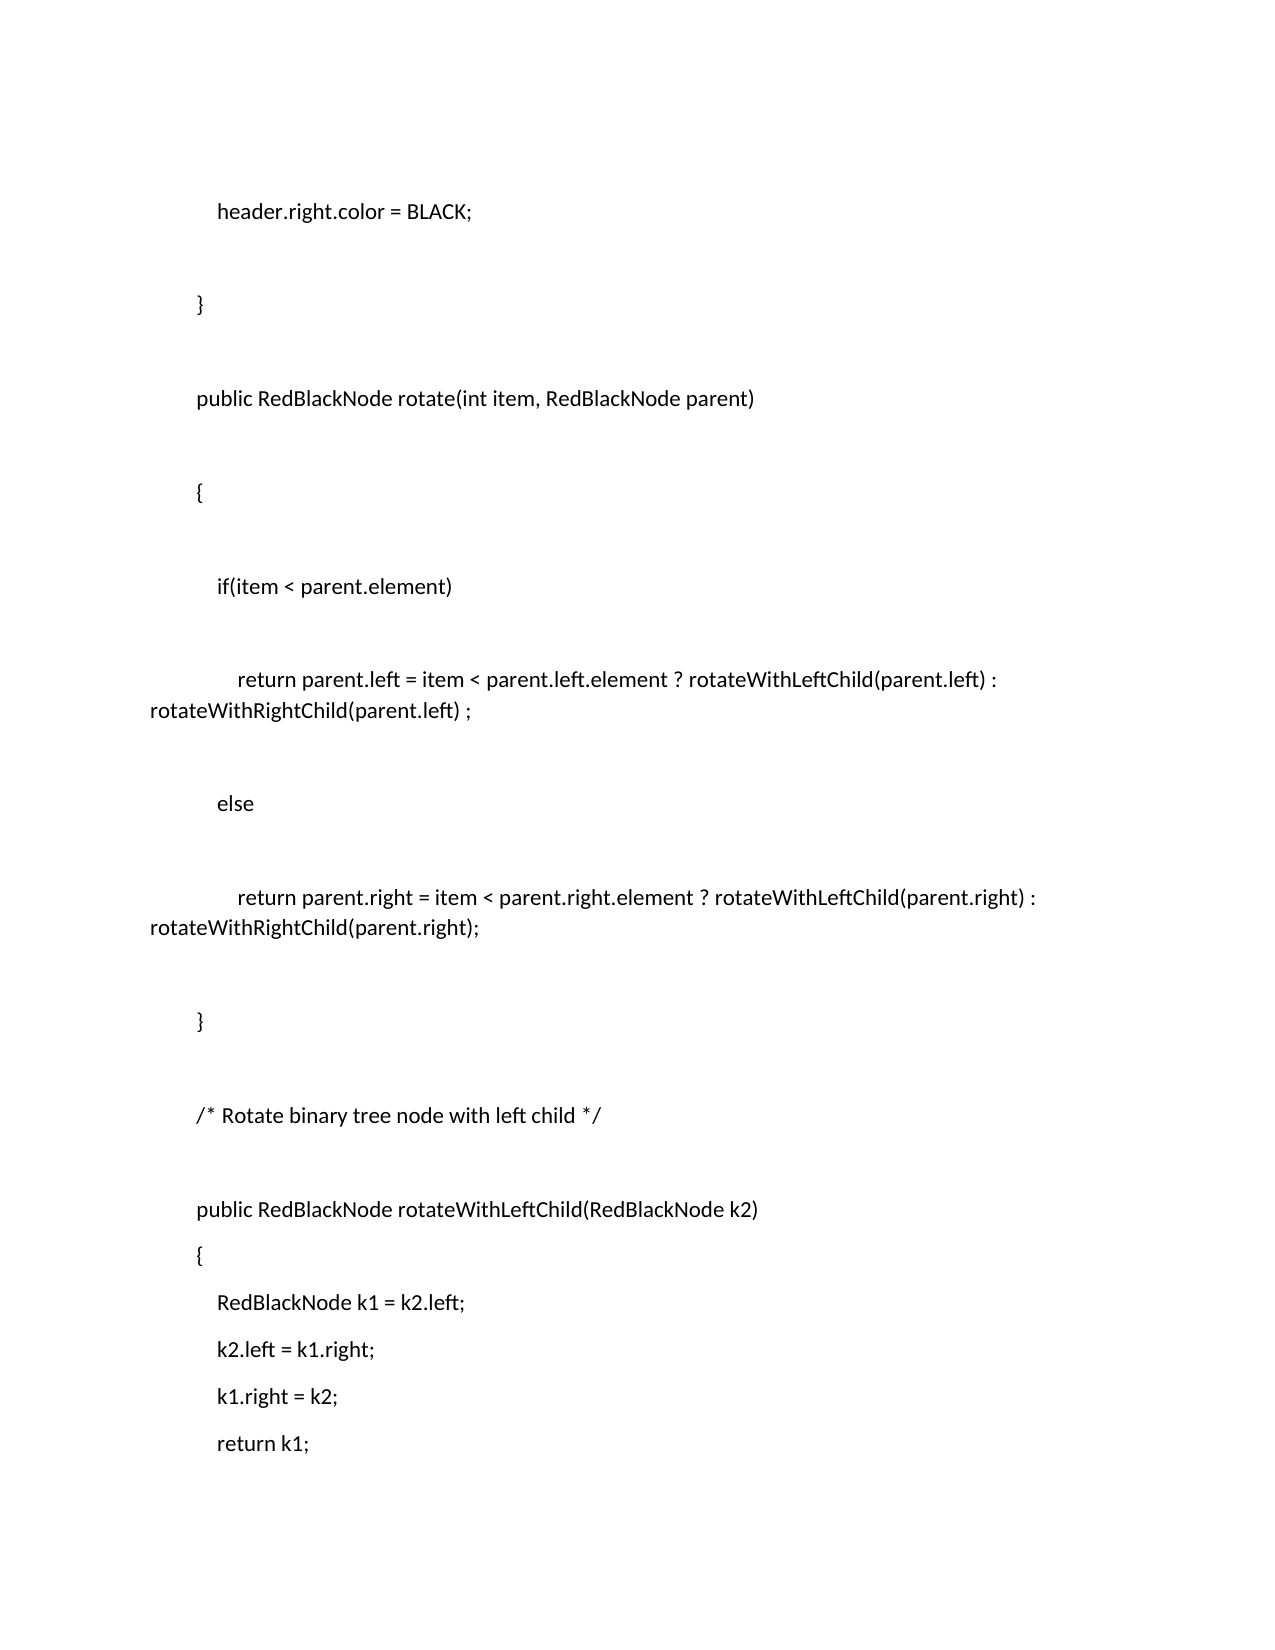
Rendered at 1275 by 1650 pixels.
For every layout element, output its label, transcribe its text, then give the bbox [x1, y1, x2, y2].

text RedBlackNode k1 = k2.left; [150, 1288, 1125, 1317]
text } [150, 1007, 1125, 1035]
text return parent.right = item < parent.right.element ? rotateWithLeftChild(parent.right) : rotateWithRightChild(parent.right); [150, 883, 1125, 942]
text } [150, 291, 1125, 319]
text k2.left = k1.right; [150, 1335, 1125, 1363]
text return k1; [150, 1429, 1125, 1457]
text public RedBlackNode rotate(int item, RedBlackNode parent) [150, 384, 1125, 412]
text public RedBlackNode rotateWithLeftChild(RedBlackNode k2) [150, 1195, 1125, 1223]
text k1.right = k2; [150, 1382, 1125, 1410]
text /* Rotate binary tree node with left child */ [150, 1101, 1125, 1129]
text { [150, 1242, 1125, 1270]
text header.right.color = BLACK; [150, 197, 1125, 225]
text else [150, 789, 1125, 818]
text { [150, 478, 1125, 506]
text return parent.left = item < parent.left.element ? rotateWithLeftChild(parent.left) : rotateWithRightChild(parent.left) ; [150, 666, 1125, 724]
text if(item < parent.element) [150, 572, 1125, 600]
